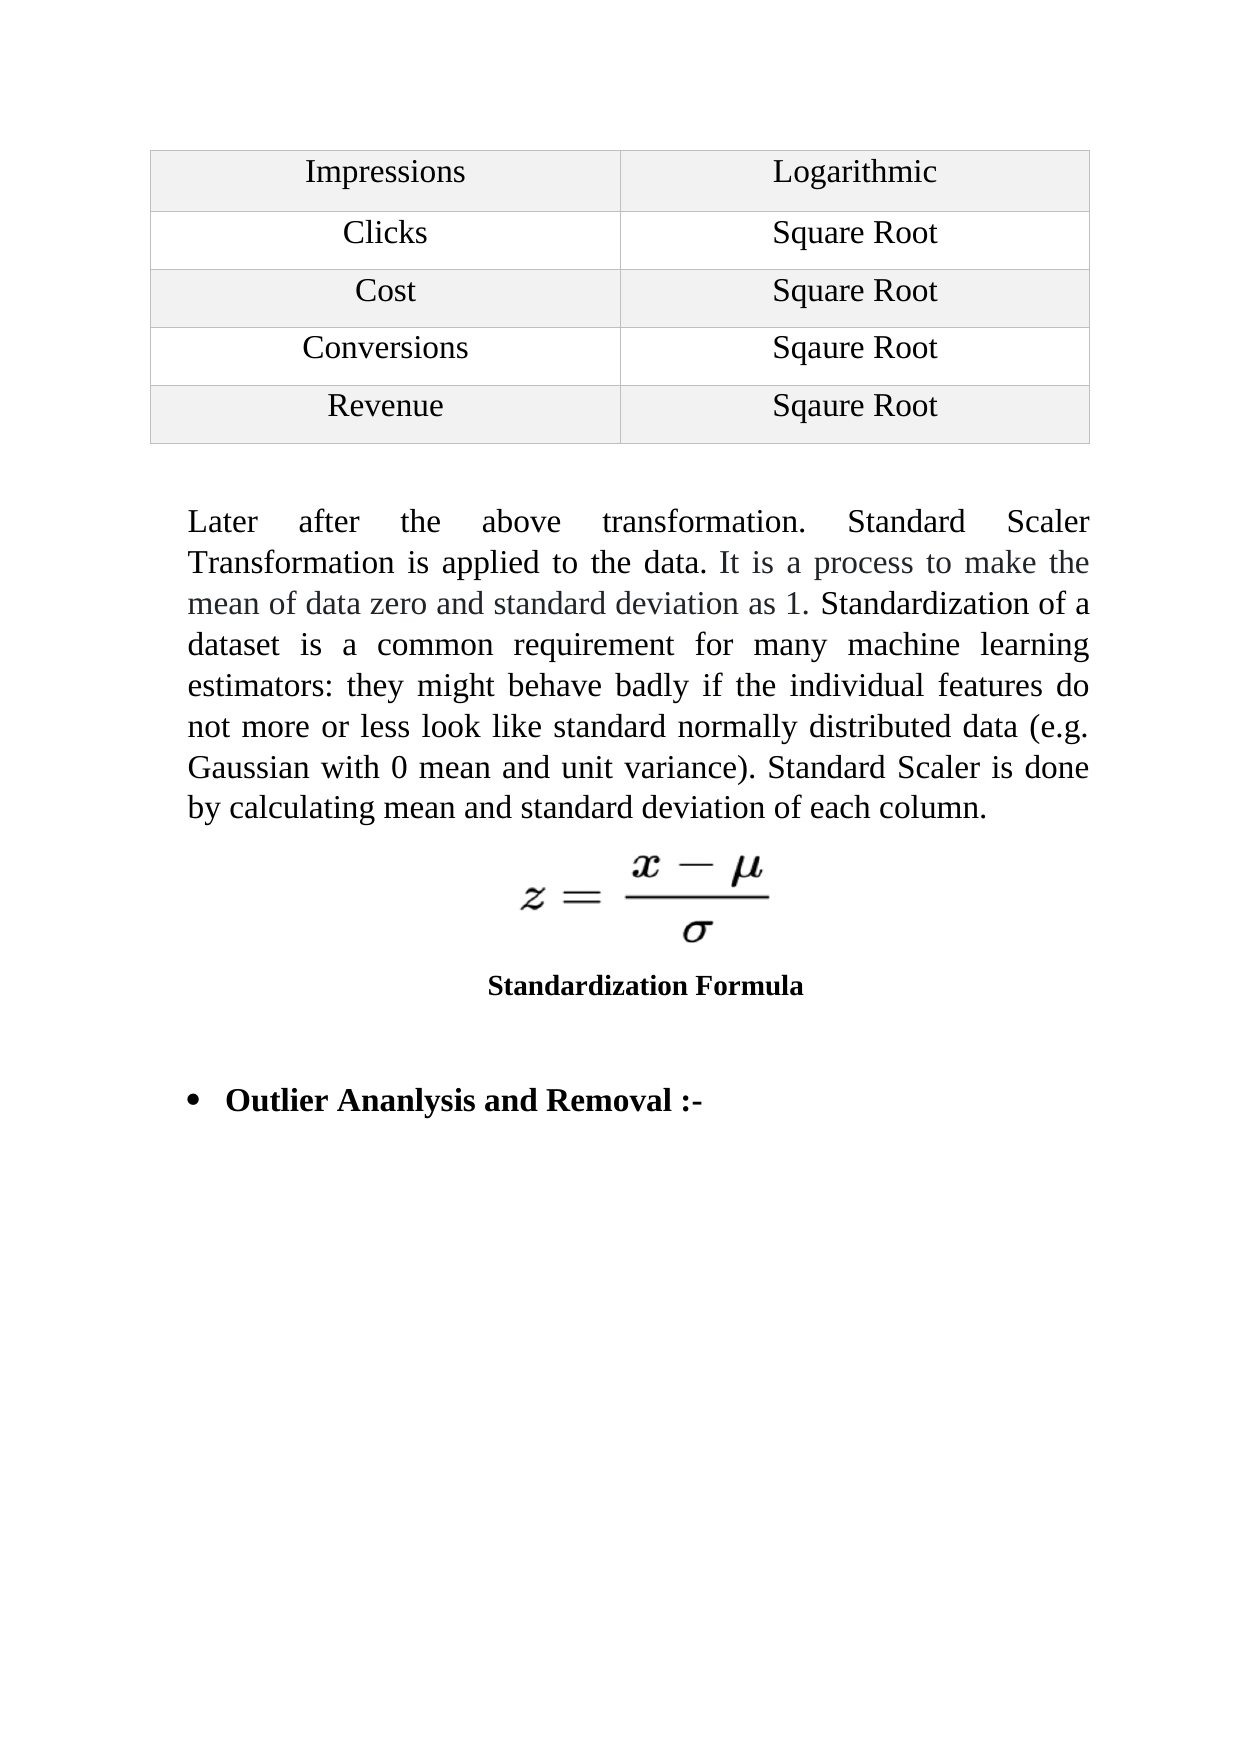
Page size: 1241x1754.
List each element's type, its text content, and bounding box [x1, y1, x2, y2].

table_cell Revenue [151, 386, 620, 443]
table_cell Logarithmic [621, 151, 1089, 211]
table_cell Impressions [151, 151, 620, 211]
table_cell Clicks [151, 212, 620, 269]
table_cell Square Root [621, 270, 1089, 327]
table_cell Sqaure Root [621, 328, 1089, 385]
list Outlier Ananlysis and Removal :- [187, 1081, 1090, 1119]
table_cell Cost [151, 270, 620, 327]
text Later after the above transformation. Standard Scaler Transformation is applied to the data. It is a process to make the mean of data zero and standard deviation as 1. Standardization of a dataset is a common requirement for many machine learning estimators: they might behave badly if the individual features do not more or less look like standard normally distributed data (e.g. Gaussian with 0 mean and unit variance). Standard Scaler is done by calculating mean and standard deviation of each column. [187, 501, 1090, 826]
table_cell Conversions [151, 328, 620, 385]
text Standardization Formula [150, 968, 1090, 1002]
picture [491, 845, 787, 950]
table_cell Sqaure Root [621, 386, 1089, 443]
table_cell Square Root [621, 212, 1089, 269]
